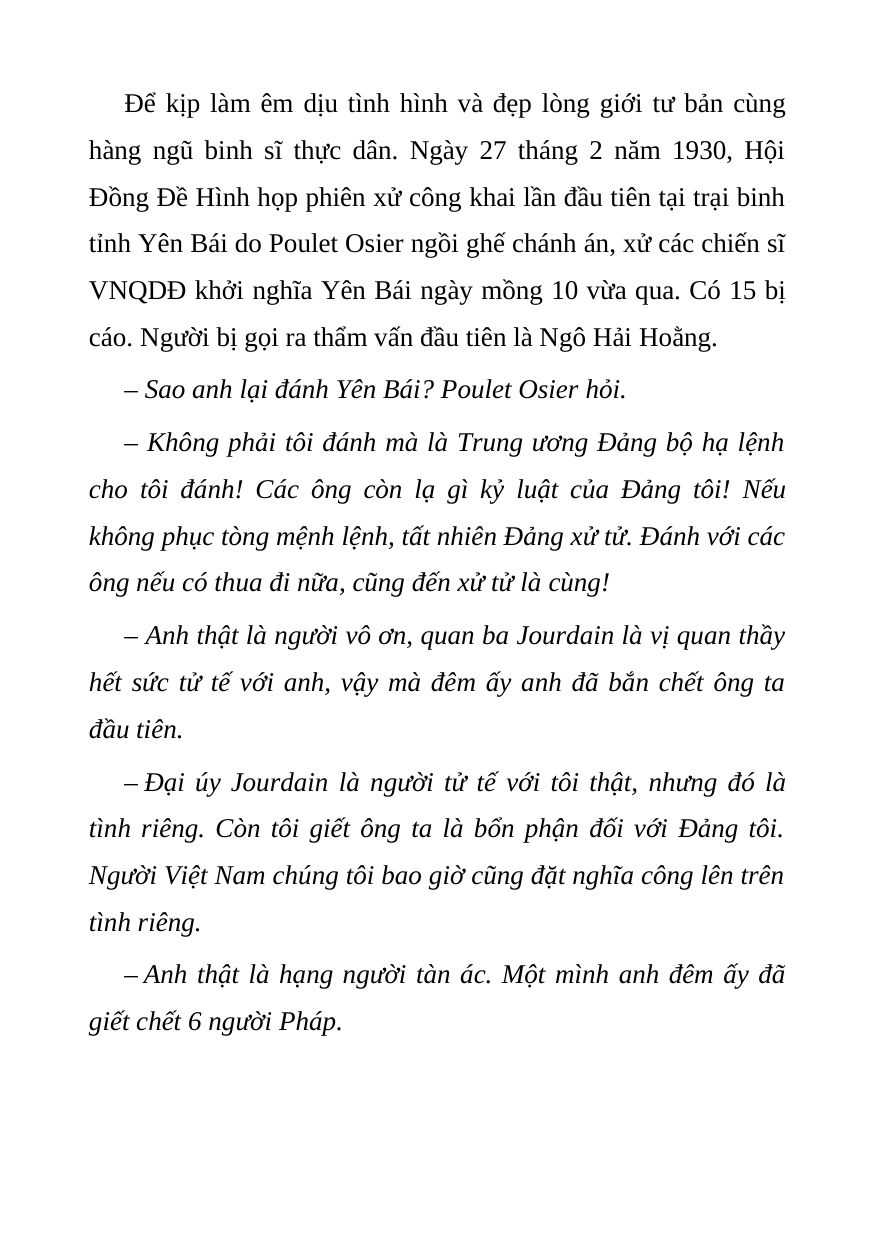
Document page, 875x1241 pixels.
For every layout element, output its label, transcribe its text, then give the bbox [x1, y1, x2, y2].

list Không phải tôi đánh mà là Trung ương Đảng bộ hạ lệnh cho tôi đánh! Các ông còn lạ gì kỷ luật của Đảng tôi! Nếu không phục tòng mệnh lệnh, tất nhiên Đảng xử tử. Đánh với các ông nếu có thua đi nữa, cũng đến xử tử là cùng! [89, 427, 786, 598]
list Đại úy Jourdain là người tử tế với tôi thật, nhưng đó là tình riêng. Còn tôi giết ông ta là bổn phận đối với Đảng tôi. Người Việt Nam chúng tôi bao giờ cũng đặt nghĩa công lên trên tình riêng. [89, 766, 786, 937]
list Anh thật là hạng người tàn ác. Một mình anh đêm ấy đã giết chết 6 người Pháp. [89, 959, 786, 1036]
list Sao anh lại đánh Yên Bái? Poulet Osier hỏi. [124, 373, 816, 405]
text Để kịp làm êm dịu tình hình và đẹp lòng giới tư bản cùng hàng ngũ binh sĩ thực dân. Ngày 27 tháng 2 năm 1930, Hội Đồng Đề Hình họp phiên xử công khai lần đầu tiên tại trại binh tỉnh Yên Bái do Poulet Osier ngồi ghế chánh án, xử các chiến sĩ VNQDĐ khởi nghĩa Yên Bái ngày mồng 10 vừa qua. Có 15 bị cáo. Người bị gọi ra thẩm vấn đầu tiên là Ngô Hải Hoằng. [89, 87, 786, 352]
list Anh thật là người vô ơn, quan ba Jourdain là vị quan thầy hết sức tử tế với anh, vậy mà đêm ấy anh đã bắn chết ông ta đầu tiên. [89, 619, 786, 744]
